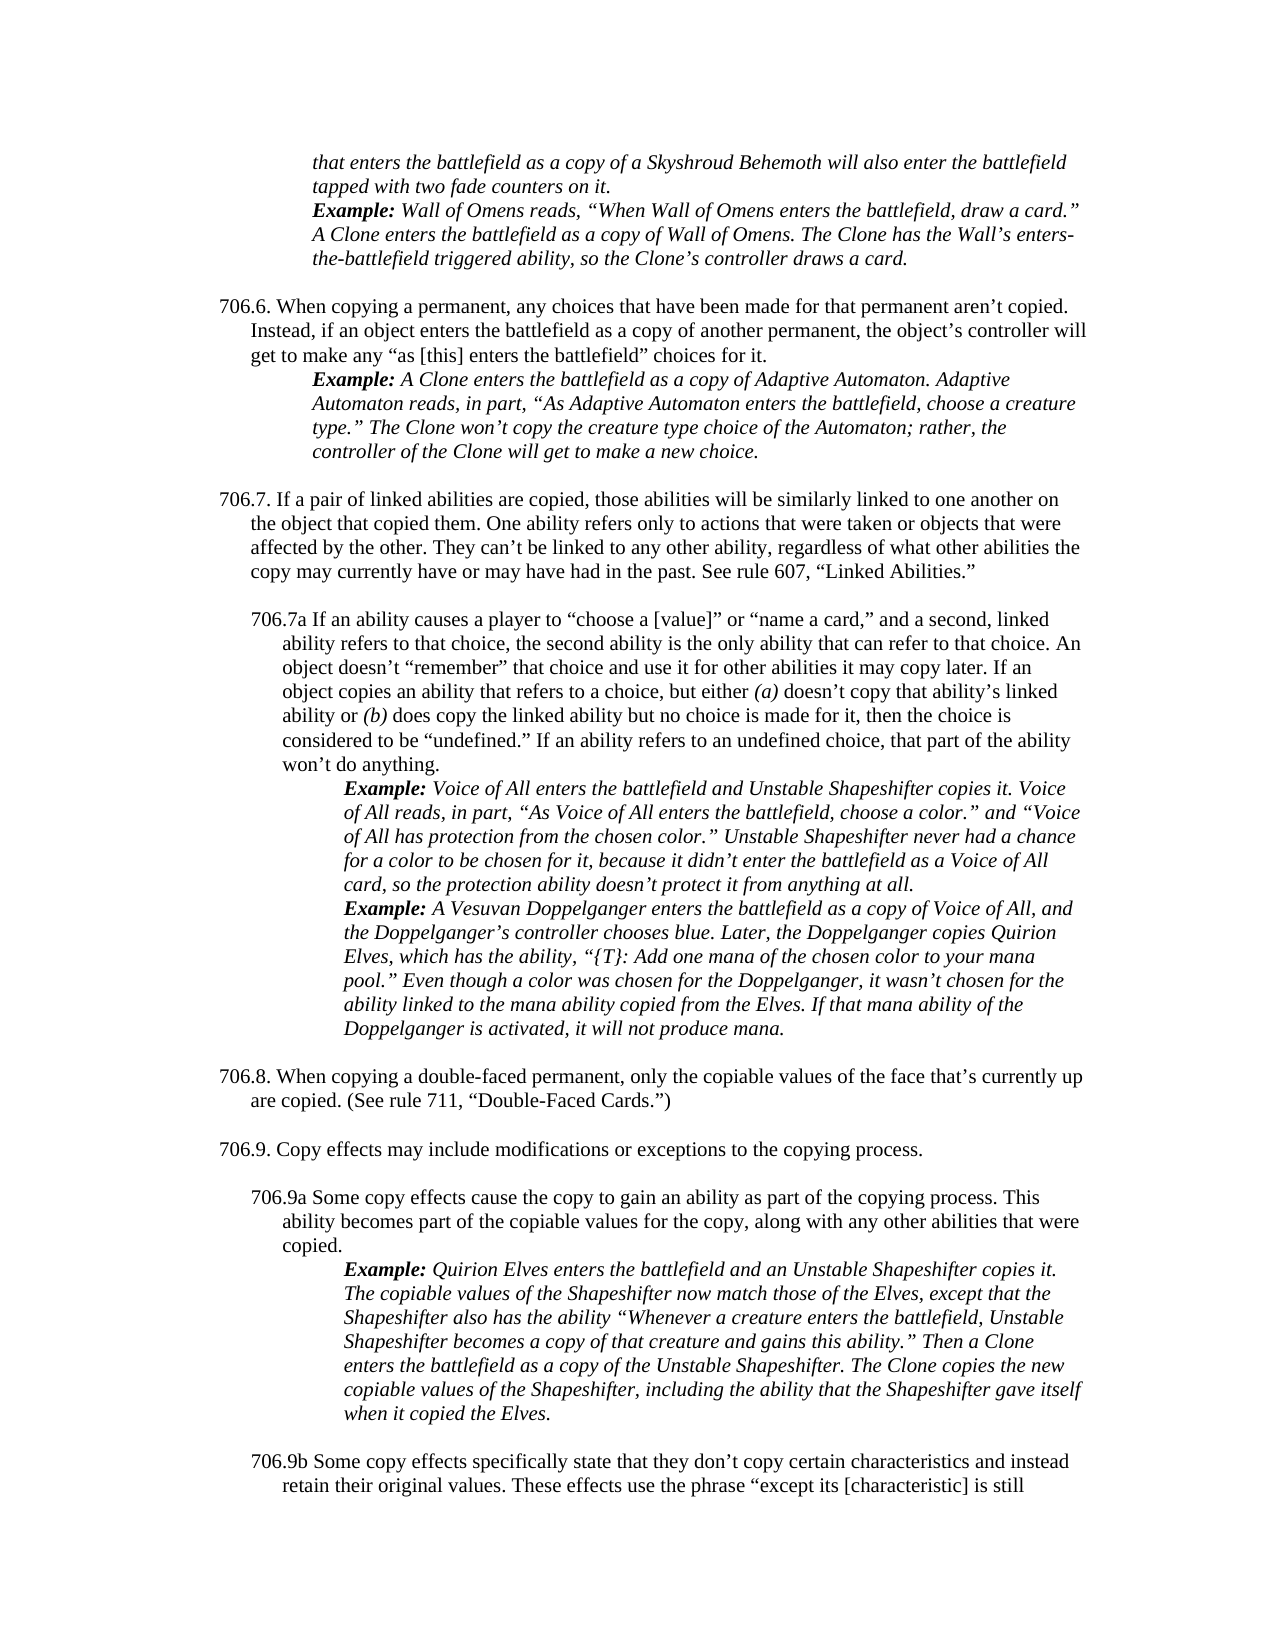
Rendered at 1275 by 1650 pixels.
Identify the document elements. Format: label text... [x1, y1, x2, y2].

text Example: A Vesuvan Doppelganger enters the battlefield as a copy of Voice of All, and the Doppelganger’s controller chooses blue. Later, the Doppelganger copies Quirion Elves, which has the ability, “{T}: Add one mana of the chosen color to your mana pool.” Even though a color was chosen for the Doppelganger, it wasn’t chosen for the ability linked to the mana ability copied from the Elves. If that mana ability of the Doppelganger is activated, it will not produce mana. [343, 896, 1087, 1040]
text 706.9. Copy effects may include modifications or exceptions to the copying process. [219, 1137, 1087, 1161]
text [312, 150, 1087, 198]
text 706.8. When copying a double-faced permanent, only the copiable values of the face that’s currently up are copied. (See rule 711, “Double-Faced Cards.”) [219, 1064, 1087, 1112]
text Example: Voice of All enters the battlefield and Unstable Shapeshifter copies it. Voice of All reads, in part, “As Voice of All enters the battlefield, choose a color.” and “Voice of All has protection from the chosen color.” Unstable Shapeshifter never had a chance for a color to be chosen for it, because it didn’t enter the battlefield as a Voice of All card, so the protection ability doesn’t protect it from anything at all. [343, 776, 1087, 896]
text 706.7. If a pair of linked abilities are copied, those abilities will be similarly linked to one another on the object that copied them. One ability refers only to actions that were taken or objects that were affected by the other. They can’t be linked to any other ability, regardless of what other abilities the copy may currently have or may have had in the past. See rule 607, “Linked Abilities.” [219, 487, 1087, 583]
text 706.6. When copying a permanent, any choices that have been made for that permanent aren’t copied. Instead, if an object enters the battlefield as a copy of another permanent, the object’s controller will get to make any “as [this] enters the battlefield” choices for it. [219, 294, 1087, 367]
text Example: A Clone enters the battlefield as a copy of Adaptive Automaton. Adaptive Automaton reads, in part, “As Adaptive Automaton enters the battlefield, choose a creature type.” The Clone won’t copy the creature type choice of the Automaton; rather, the controller of the Clone will get to make a new choice. [312, 367, 1087, 463]
text Example: Quirion Elves enters the battlefield and an Unstable Shapeshifter copies it. The copiable values of the Shapeshifter now match those of the Elves, except that the Shapeshifter also has the ability “Whenever a creature enters the battlefield, Unstable Shapeshifter becomes a copy of that creature and gains this ability.” Then a Clone enters the battlefield as a copy of the Unstable Shapeshifter. The Clone copies the new copiable values of the Shapeshifter, including the ability that the Shapeshifter gave itself when it copied the Elves. [343, 1257, 1087, 1425]
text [251, 1449, 1087, 1497]
text Example: Wall of Omens reads, “When Wall of Omens enters the battlefield, draw a card.” A Clone enters the battlefield as a copy of Wall of Omens. The Clone has the Wall’s enters-the-battlefield triggered ability, so the Clone’s controller draws a card. [312, 198, 1087, 270]
text 706.9a Some copy effects cause the copy to gain an ability as part of the copying process. This ability becomes part of the copiable values for the copy, along with any other abilities that were copied. [251, 1185, 1087, 1257]
text 706.7a If an ability causes a player to “choose a [value]” or “name a card,” and a second, linked ability refers to that choice, the second ability is the only ability that can refer to that choice. An object doesn’t “remember” that choice and use it for other abilities it may copy later. If an object copies an ability that refers to a choice, but either (a) doesn’t copy that ability’s linked ability or (b) does copy the linked ability but no choice is made for it, then the choice is considered to be “undefined.” If an ability refers to an undefined choice, that part of the ability won’t do anything. [251, 607, 1087, 776]
